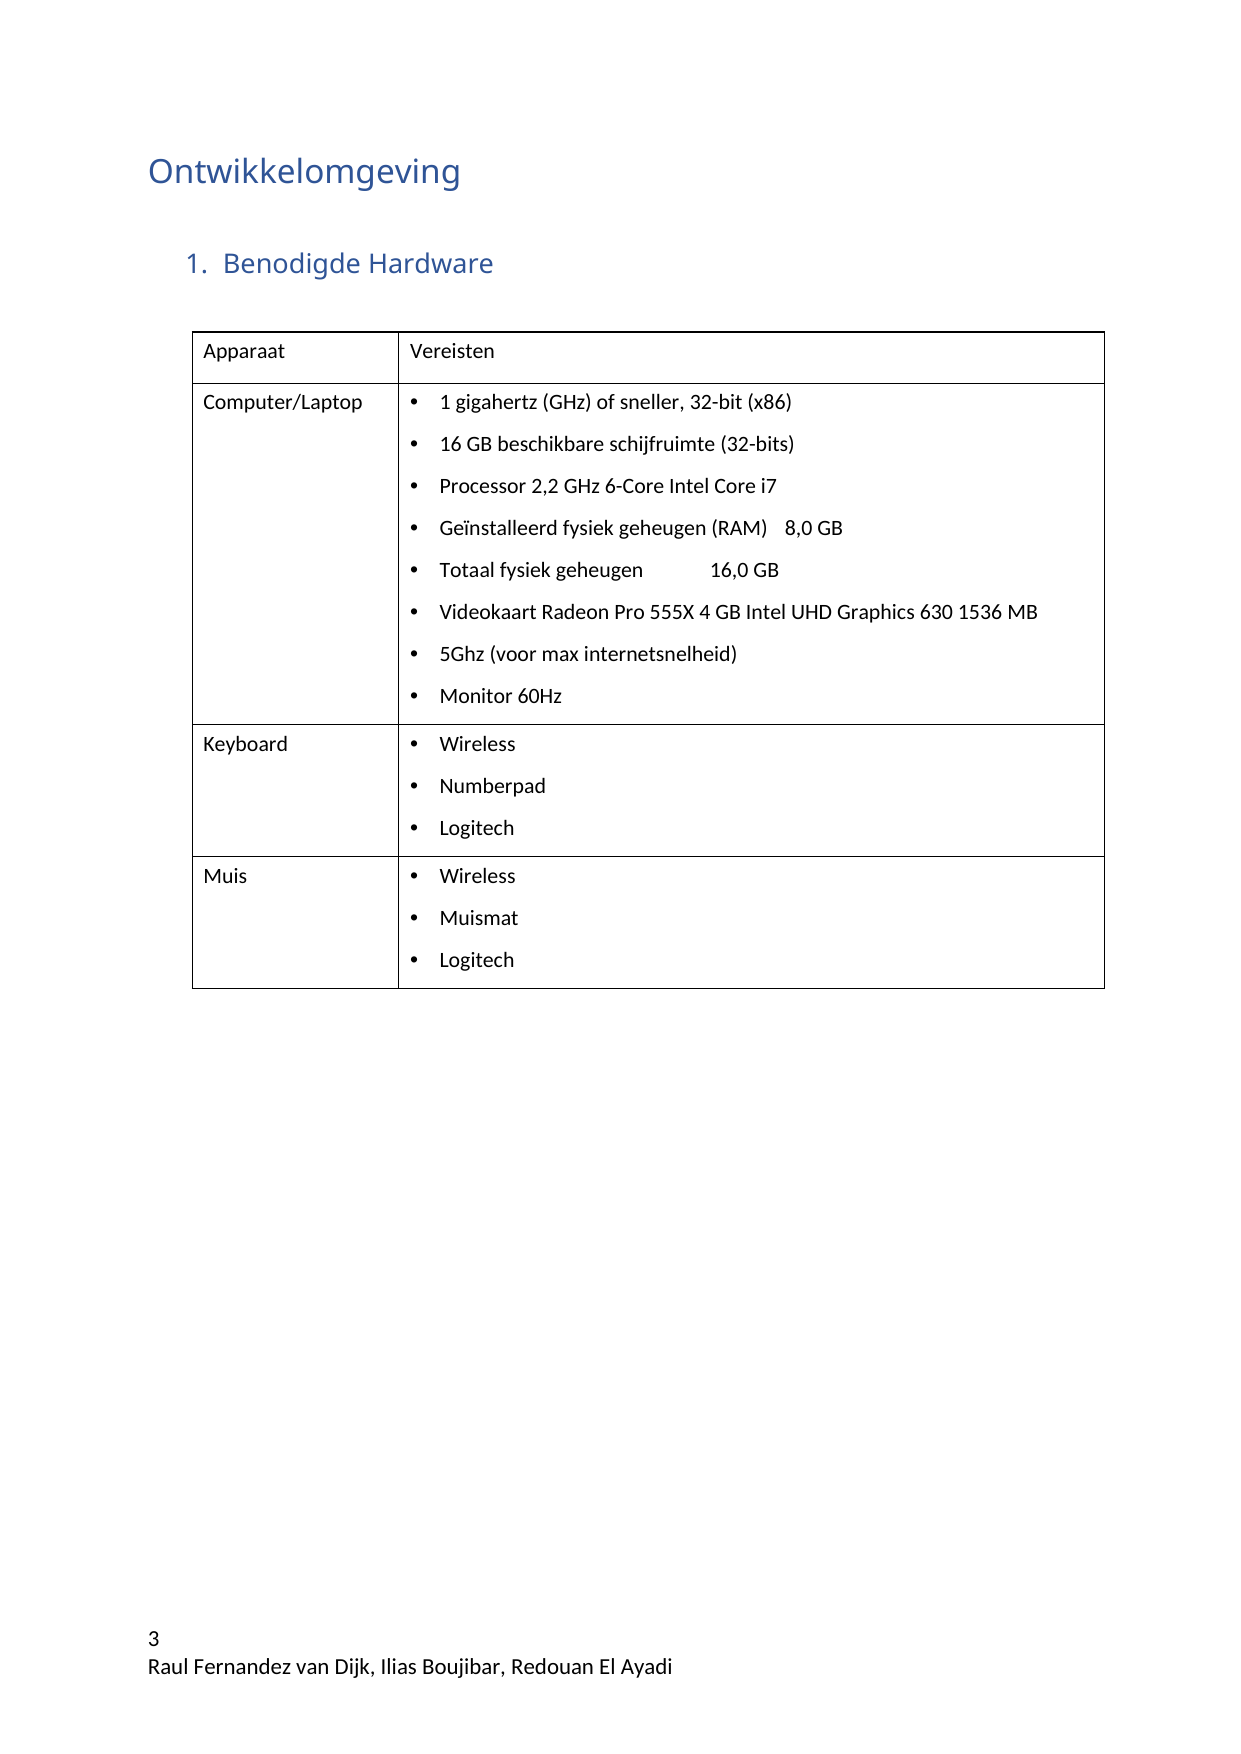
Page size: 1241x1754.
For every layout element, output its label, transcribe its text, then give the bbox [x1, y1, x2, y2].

table_cell Wireless Numberpad Logitech [399, 725, 1104, 856]
table_cell 1 gigahertz (GHz) of sneller, 32-bit (x86) 16 GB beschikbare schijfruimte (32-bits) Processor 2,2 GHz 6-Core Intel Core i7 Geïnstalleerd fysiek geheugen (RAM) 8,0 GB Totaal fysiek geheugen 16,0 GB Videokaart Radeon Pro 555X 4 GB Intel UHD Graphics 630 1536 MB 5Ghz (voor max internetsnelheid) Monitor 60Hz [399, 384, 1104, 724]
table_header Apparaat [193, 333, 398, 382]
table_cell Muis [193, 857, 398, 988]
table_header Vereisten [399, 333, 1104, 382]
table_cell Wireless Muismat Logitech [399, 857, 1104, 988]
table_cell Computer/Laptop [193, 384, 398, 724]
table_cell Keyboard [193, 725, 398, 856]
subtitle Benodigde Hardware [185, 245, 1093, 282]
subtitle Ontwikkelomgeving [148, 148, 1093, 193]
